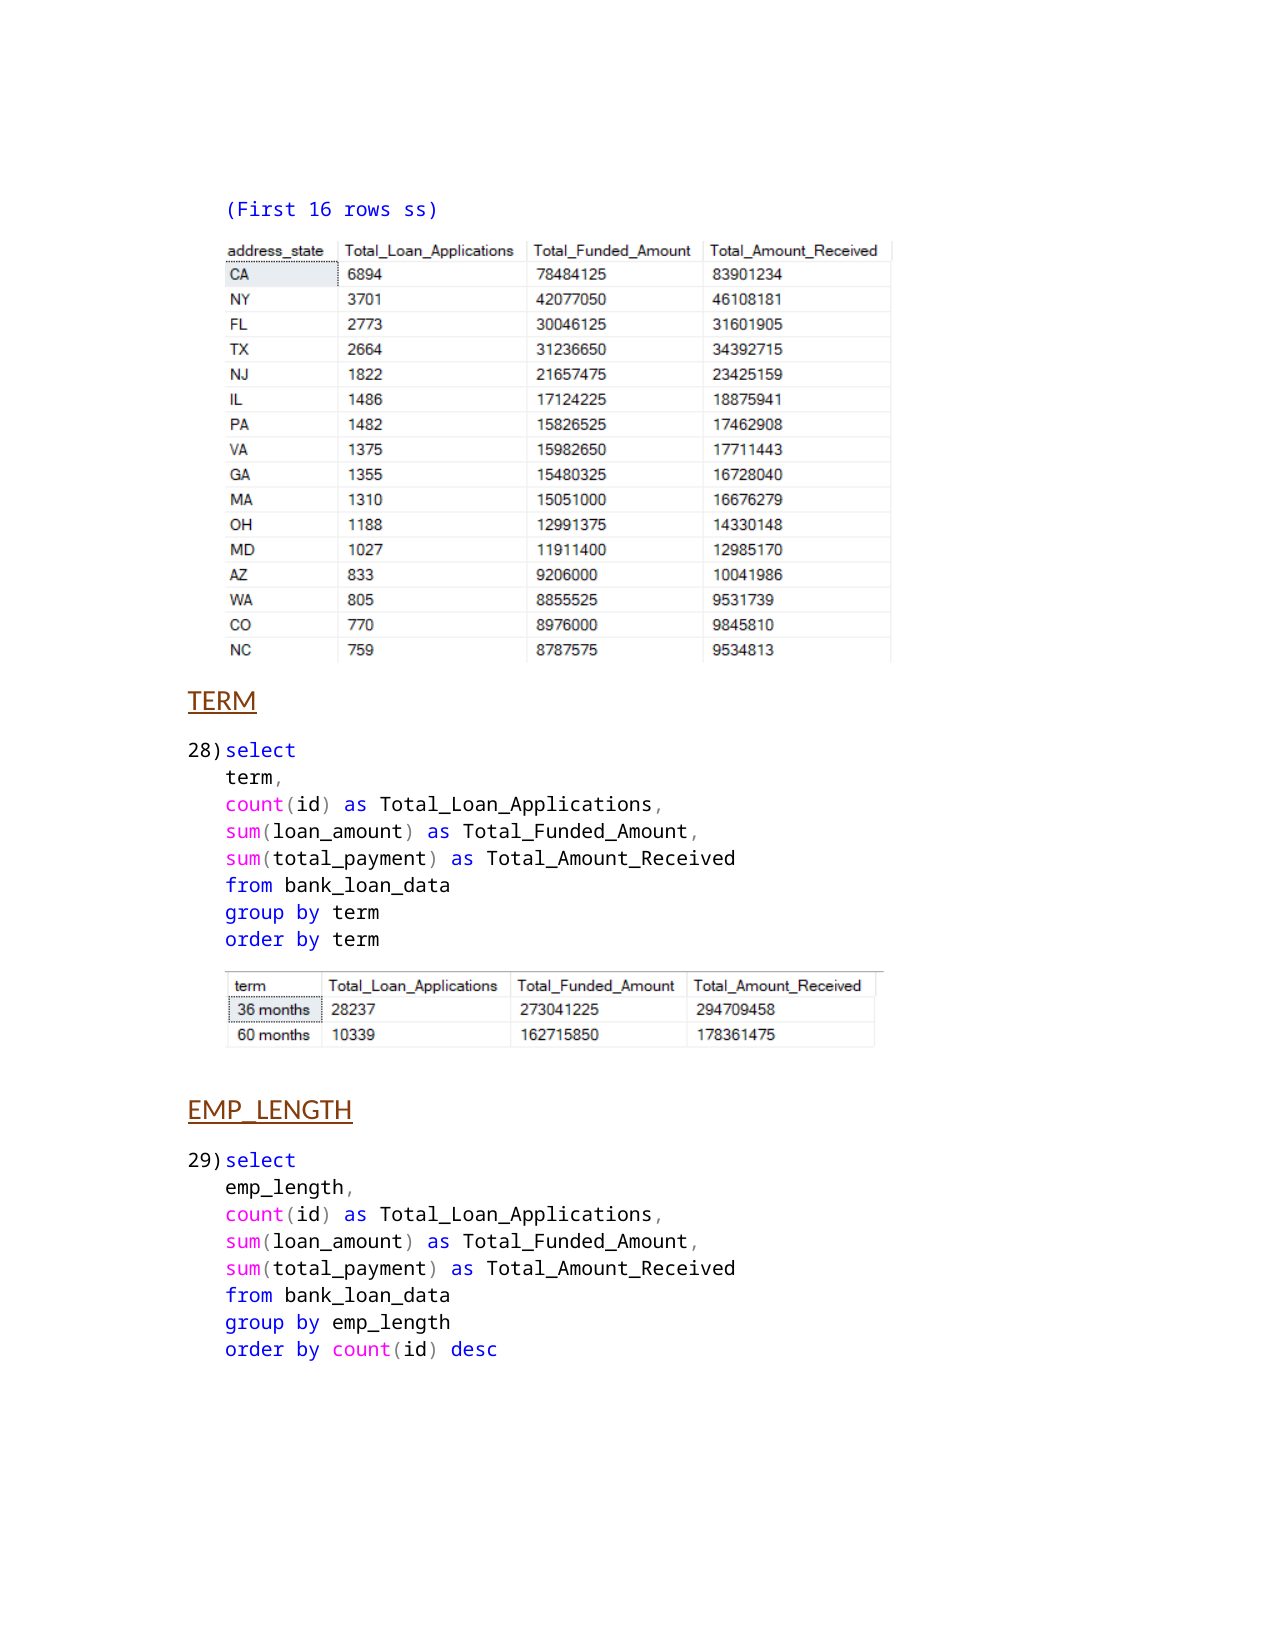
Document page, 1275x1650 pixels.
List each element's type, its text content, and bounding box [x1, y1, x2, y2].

picture [225, 971, 884, 1073]
text count(id) as Total_Loan_Applications, [225, 791, 1125, 818]
text (First 16 rows ss) [225, 196, 1125, 223]
text sum(loan_amount) as Total_Funded_Amount, [225, 1227, 1125, 1254]
text order by count(id) desc [225, 1335, 1125, 1362]
picture [225, 241, 1069, 663]
text sum(total_payment) as Total_Amount_Received [225, 844, 1125, 872]
text order by term [225, 926, 1125, 952]
text group by emp_length [225, 1308, 1125, 1335]
text term, [225, 764, 1125, 791]
text EMP_LENGTH [150, 1091, 1125, 1127]
text sum(total_payment) as Total_Amount_Received [225, 1254, 1125, 1281]
text sum(loan_amount) as Total_Funded_Amount, [225, 818, 1125, 844]
text count(id) as Total_Loan_Applications, [225, 1200, 1125, 1227]
text emp_length, [225, 1173, 1125, 1200]
text from bank_loan_data [225, 1281, 1125, 1308]
list select [187, 737, 1125, 764]
text TERM [150, 682, 1125, 717]
list select [187, 1146, 1125, 1173]
text from bank_loan_data [225, 872, 1125, 898]
text group by term [225, 898, 1125, 926]
